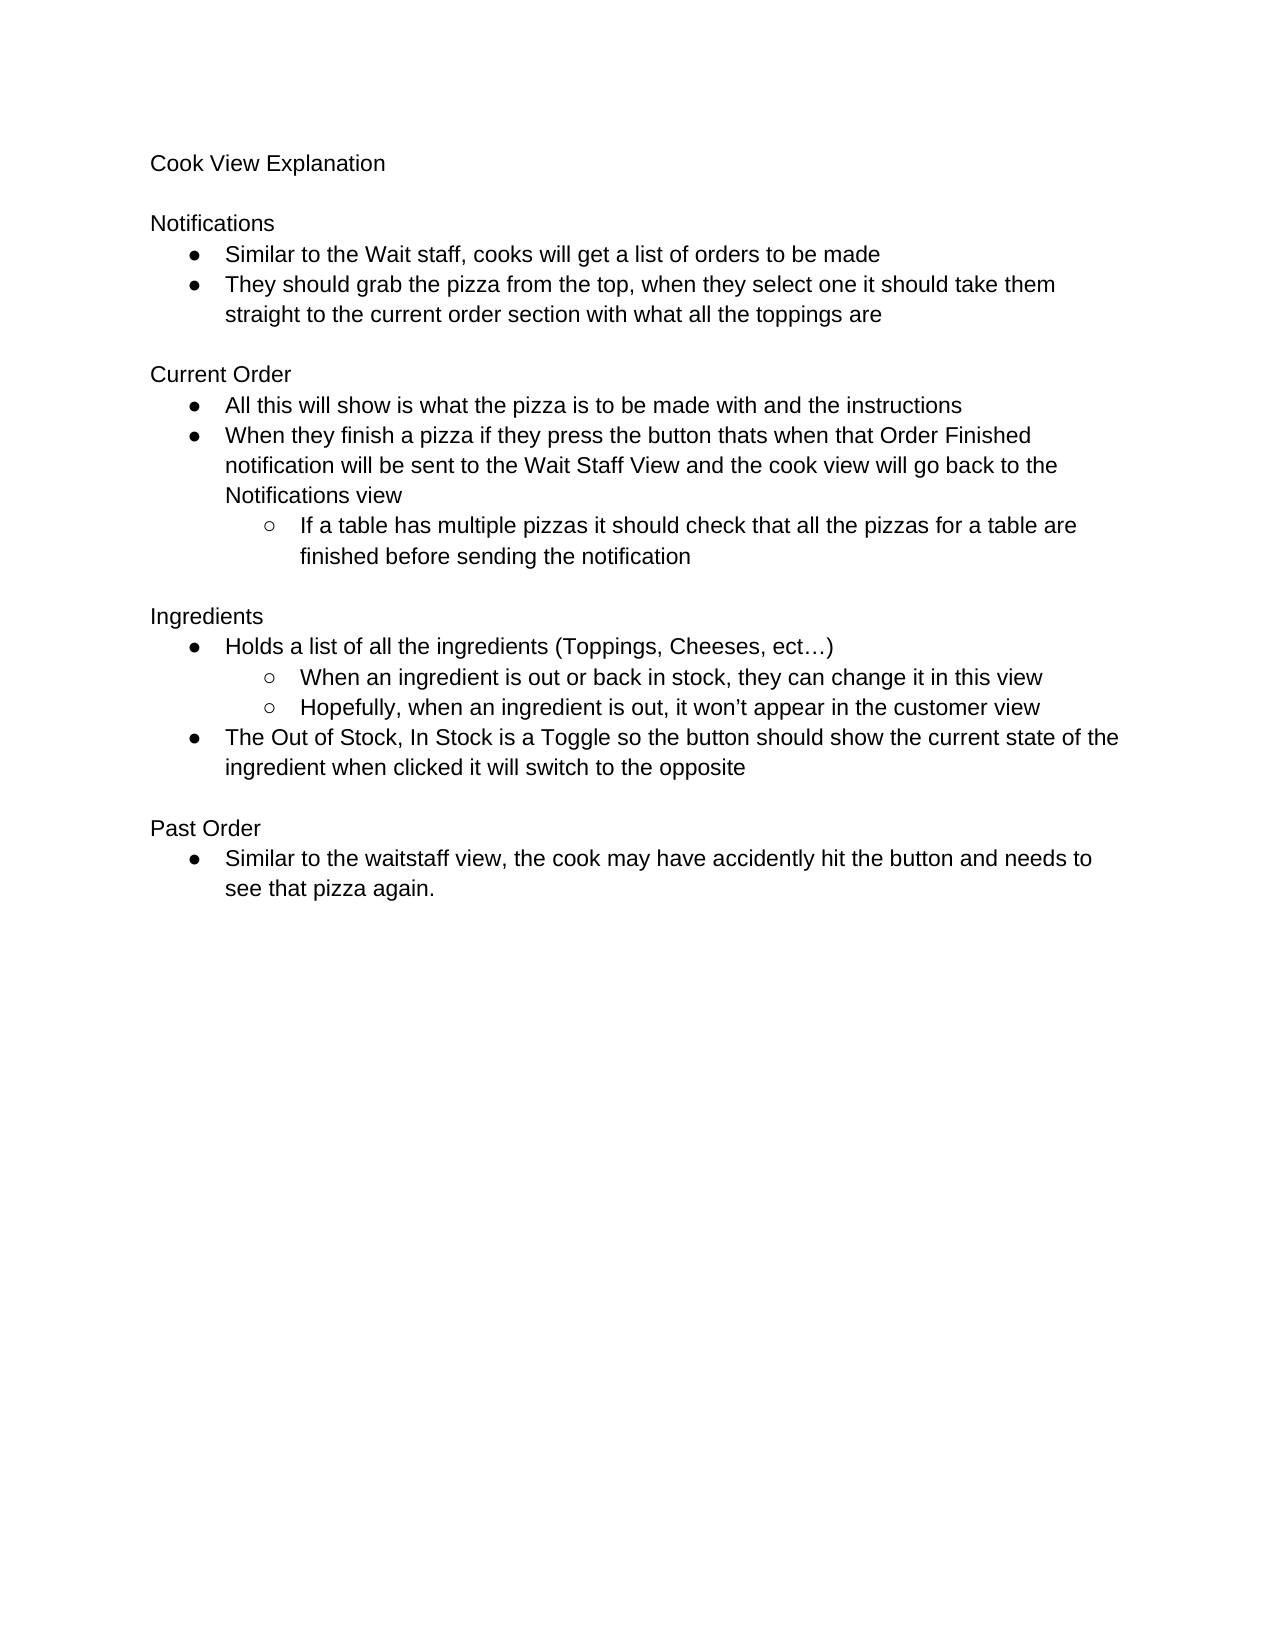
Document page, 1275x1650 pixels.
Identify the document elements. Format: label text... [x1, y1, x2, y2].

text Current Order [150, 361, 1125, 388]
list When an ingredient is out or back in stock, they can change it in this view [262, 663, 1125, 690]
list When they finish a pizza if they press the button thats when that Order Finished notification will be sent to the Wait Staff View and the cook view will go back to the Notifications view [187, 422, 1125, 509]
list Similar to the waitstaff view, the cook may have accidently hit the button and needs to see that pizza again. [187, 845, 1125, 901]
text Past Order [150, 814, 1125, 841]
text Cook View Explanation [150, 150, 1125, 176]
list All this will show is what the pizza is to be made with and the instructions [187, 392, 1125, 418]
text Notifications [150, 210, 1125, 237]
text Ingredients [150, 603, 1125, 629]
list Hopefully, when an ingredient is out, it won’t appear in the customer view [262, 694, 1125, 720]
list If a table has multiple pizzas it should check that all the pizzas for a table are finished before sending the notification [262, 512, 1125, 569]
list Similar to the Wait staff, cooks will get a list of orders to be made [187, 241, 1125, 267]
list The Out of Stock, In Stock is a Toggle so the button should show the current state of the ingredient when clicked it will switch to the opposite [187, 724, 1125, 781]
list They should grab the pizza from the top, when they select one it should take them straight to the current order section with what all the toppings are [187, 271, 1125, 327]
list Holds a list of all the ingredients (Toppings, Cheeses, ect…) [187, 633, 1125, 660]
